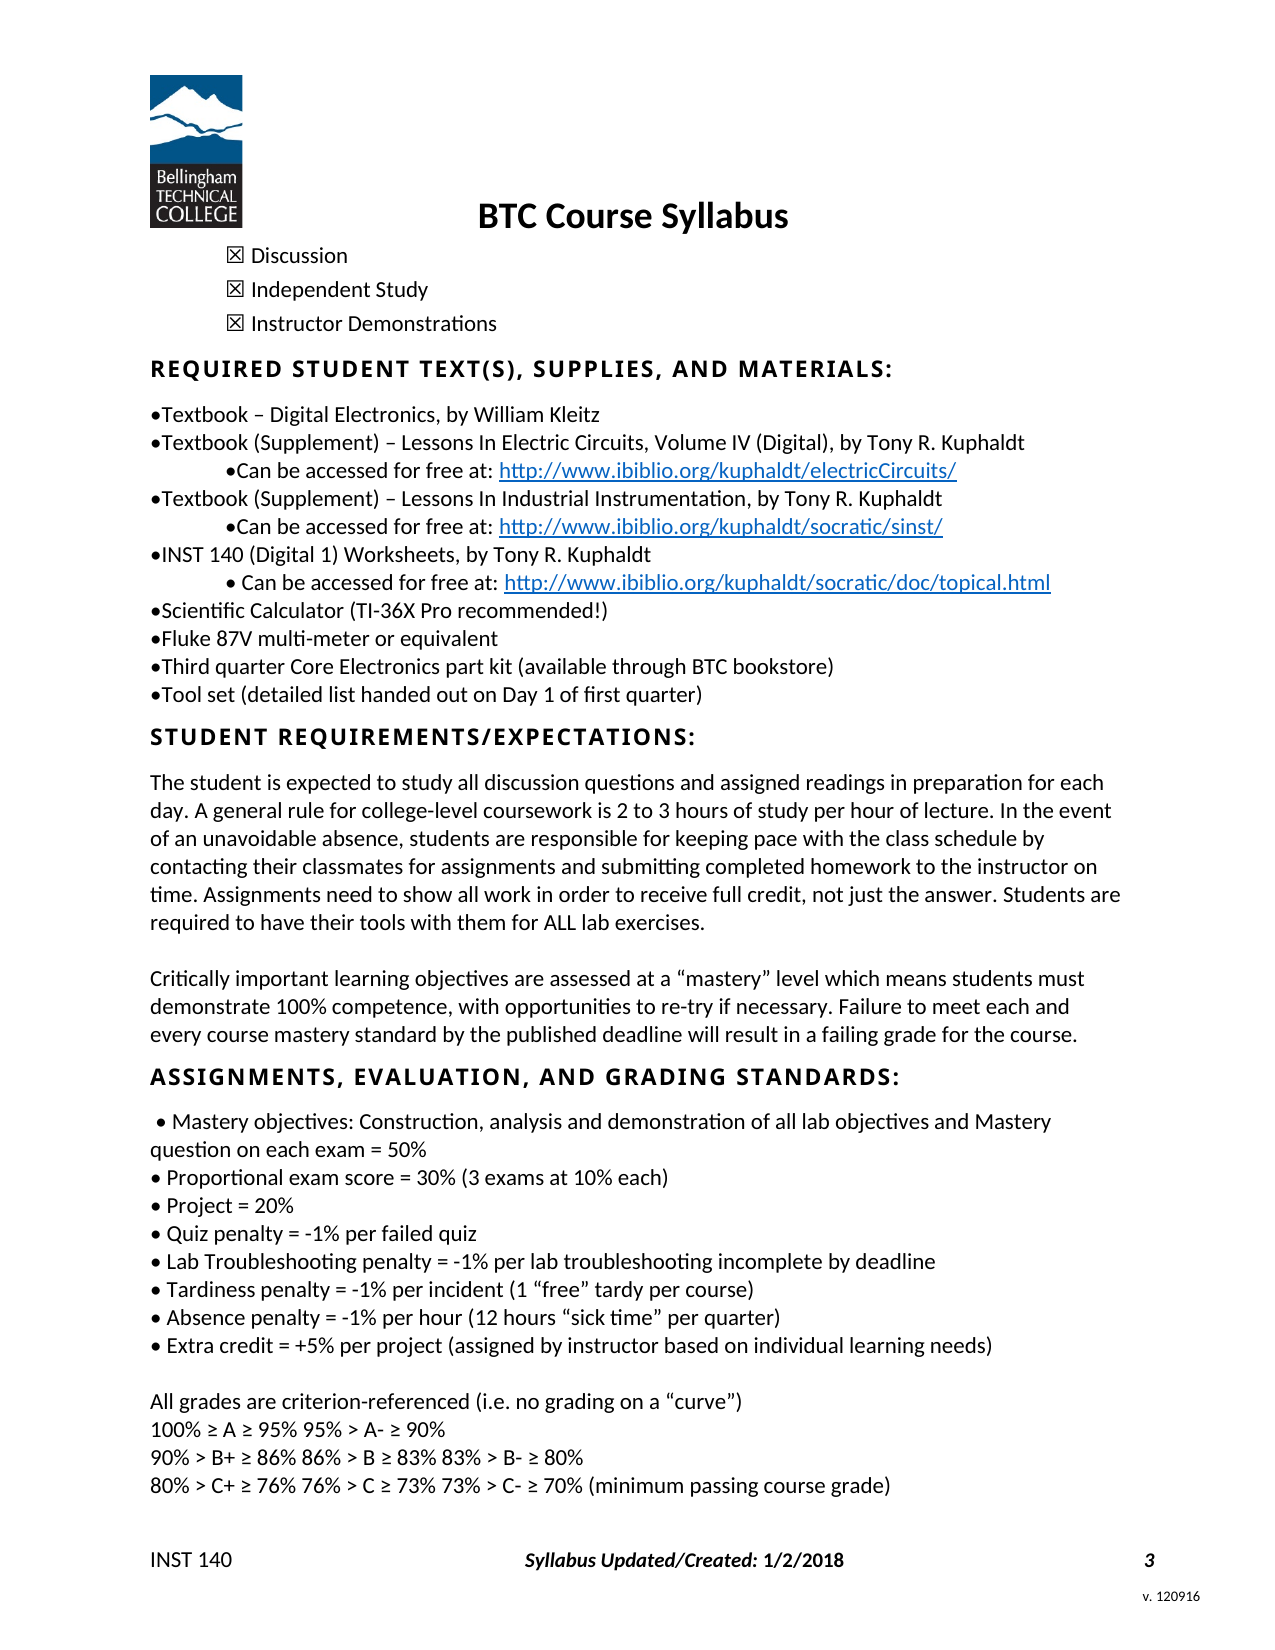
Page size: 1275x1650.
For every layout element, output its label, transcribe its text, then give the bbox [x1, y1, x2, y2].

text The student is expected to study all discussion questions and assigned readings in preparation for each day. A general rule for college-level coursework is 2 to 3 hours of study per hour of lecture. In the event of an unavoidable absence, students are responsible for keeping pace with the class schedule by contacting their classmates for assignments and submitting completed homework to the instructor on time. Assignments need to show all work in order to receive full credit, not just the answer. Students are required to have their tools with them for ALL lab exercises. [150, 768, 1125, 936]
text • Quiz penalty = -1% per failed quiz [150, 1219, 1125, 1247]
text •Textbook (Supplement) – Lessons In Industrial Instrumentation, by Tony R. Kuphaldt [150, 484, 1125, 512]
text •Third quarter Core Electronics part kit (available through BTC bookstore) [150, 652, 1125, 680]
text •Can be accessed for free at: http://www.ibiblio.org/kuphaldt/socratic/sinst/ [150, 512, 1125, 540]
text •Scientific Calculator (TI-36X Pro recommended!) [150, 596, 1125, 624]
text • Can be accessed for free at: http://www.ibiblio.org/kuphaldt/socratic/doc/topical.html [150, 568, 1125, 596]
text •Textbook (Supplement) – Lessons In Electric Circuits, Volume IV (Digital), by Tony R. Kuphaldt [150, 428, 1125, 456]
picture [150, 75, 243, 228]
text •INST 140 (Digital 1) Worksheets, by Tony R. Kuphaldt [150, 540, 1125, 568]
subtitle REQUIRED STUDENT TEXT(S), SUPPLIES, AND MATERIALS: [150, 353, 1125, 384]
list Discussion [225, 239, 1125, 271]
list Independent Study [225, 273, 1125, 304]
list Instructor Demonstrations [225, 307, 1125, 338]
text Critically important learning objectives are assessed at a “mastery” level which means students must demonstrate 100% competence, with opportunities to re-try if necessary. Failure to meet each and every course mastery standard by the published deadline will result in a failing grade for the course. [150, 964, 1125, 1048]
text •Can be accessed for free at: http://www.ibiblio.org/kuphaldt/electricCircuits/ [150, 456, 1125, 484]
text question on each exam = 50% • Proportional exam score = 30% (3 exams at 10% each) • Project = 20% [150, 1135, 1125, 1219]
text •Textbook – Digital Electronics, by William Kleitz [150, 400, 1125, 428]
text •Fluke 87V multi-meter or equivalent [150, 624, 1125, 652]
subtitle ASSIGNMENTS, EVALUATION, AND GRADING STANDARDS: [150, 1060, 1125, 1092]
text • Mastery objectives: Construction, analysis and demonstration of all lab objectives and Mastery [150, 1107, 1125, 1135]
text •Tool set (detailed list handed out on Day 1 of first quarter) [150, 680, 1125, 708]
subtitle STUDENT REQUIREMENTS/EXPECTATIONS: [150, 721, 1125, 752]
